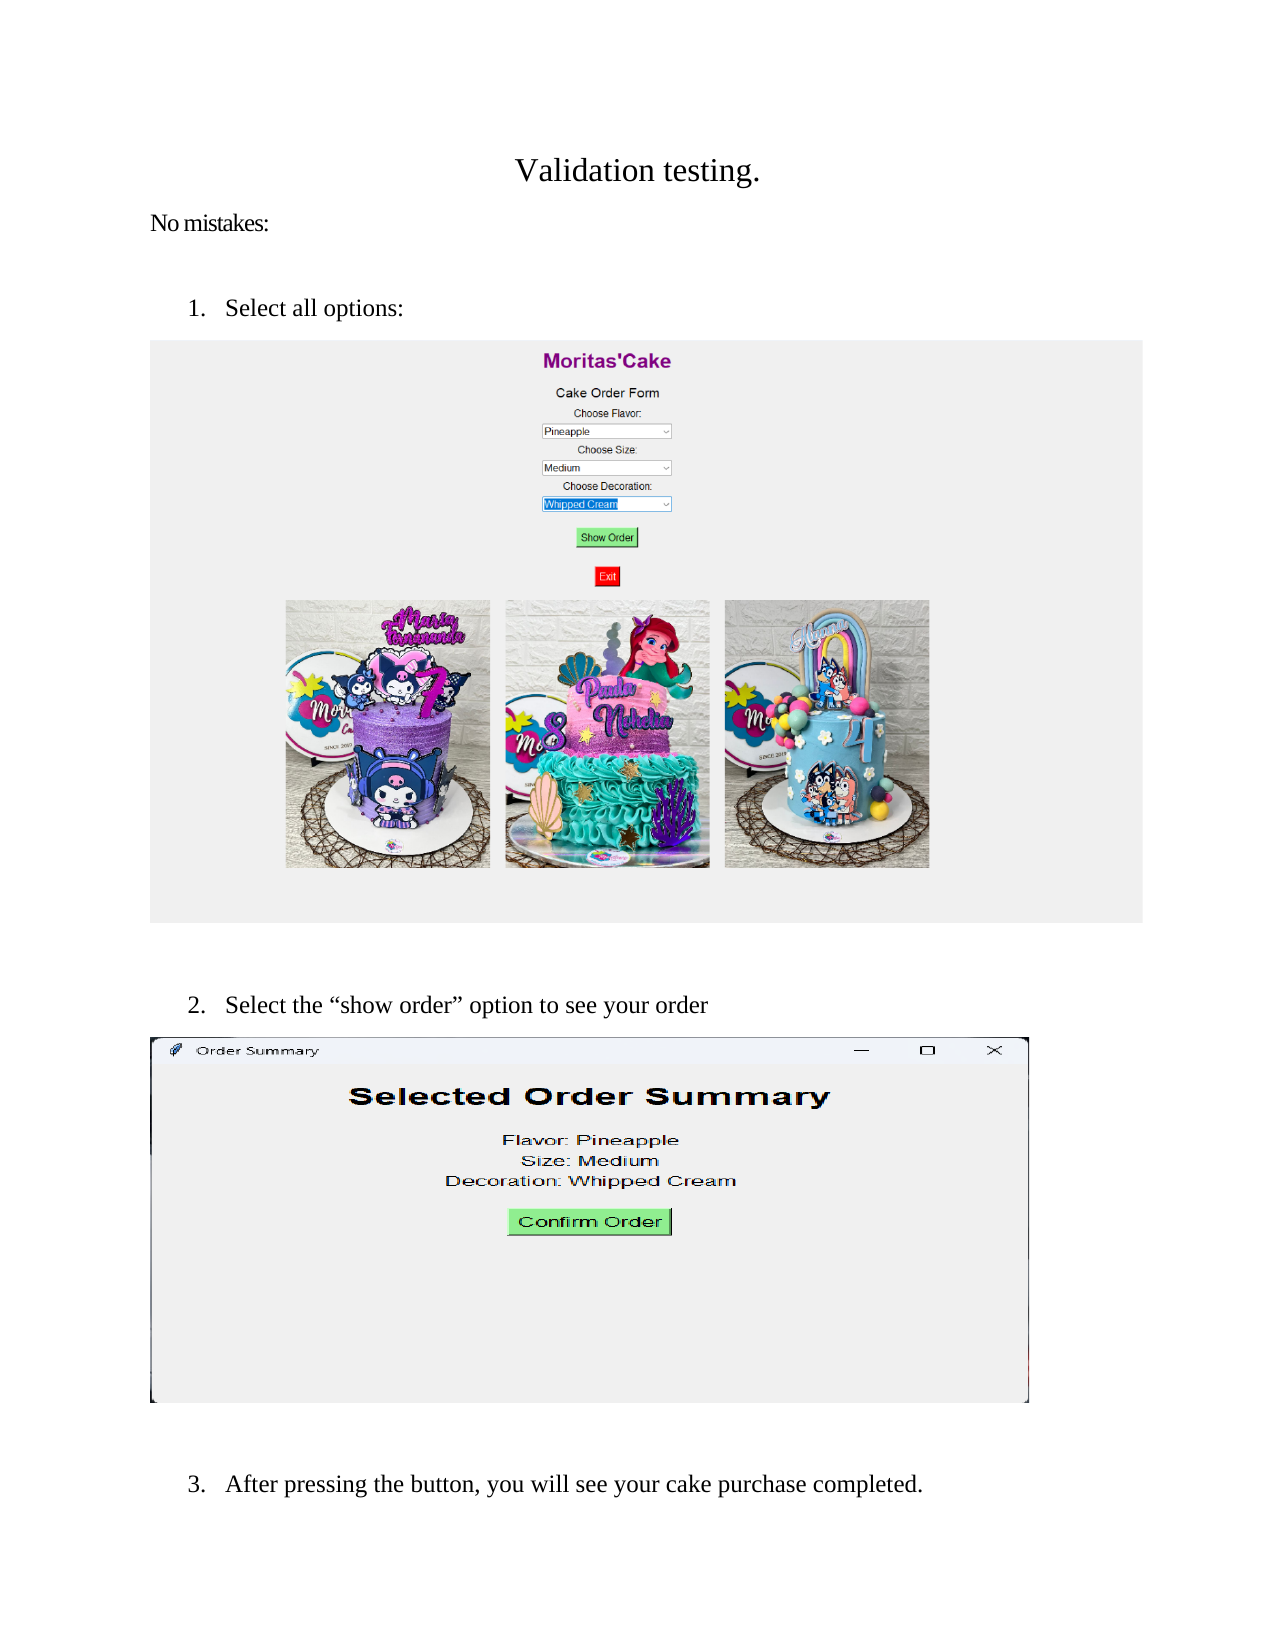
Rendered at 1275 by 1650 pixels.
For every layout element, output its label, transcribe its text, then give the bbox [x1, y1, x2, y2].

title No mistakes: [150, 208, 1125, 237]
text Validation testing. [150, 150, 1125, 188]
picture [150, 1037, 1030, 1403]
list After pressing the button, you will see your cake purchase completed. [187, 1469, 1125, 1498]
list Select all options: [187, 293, 1125, 322]
picture [150, 340, 1143, 923]
list Select the “show order” option to see your order [187, 990, 1125, 1019]
